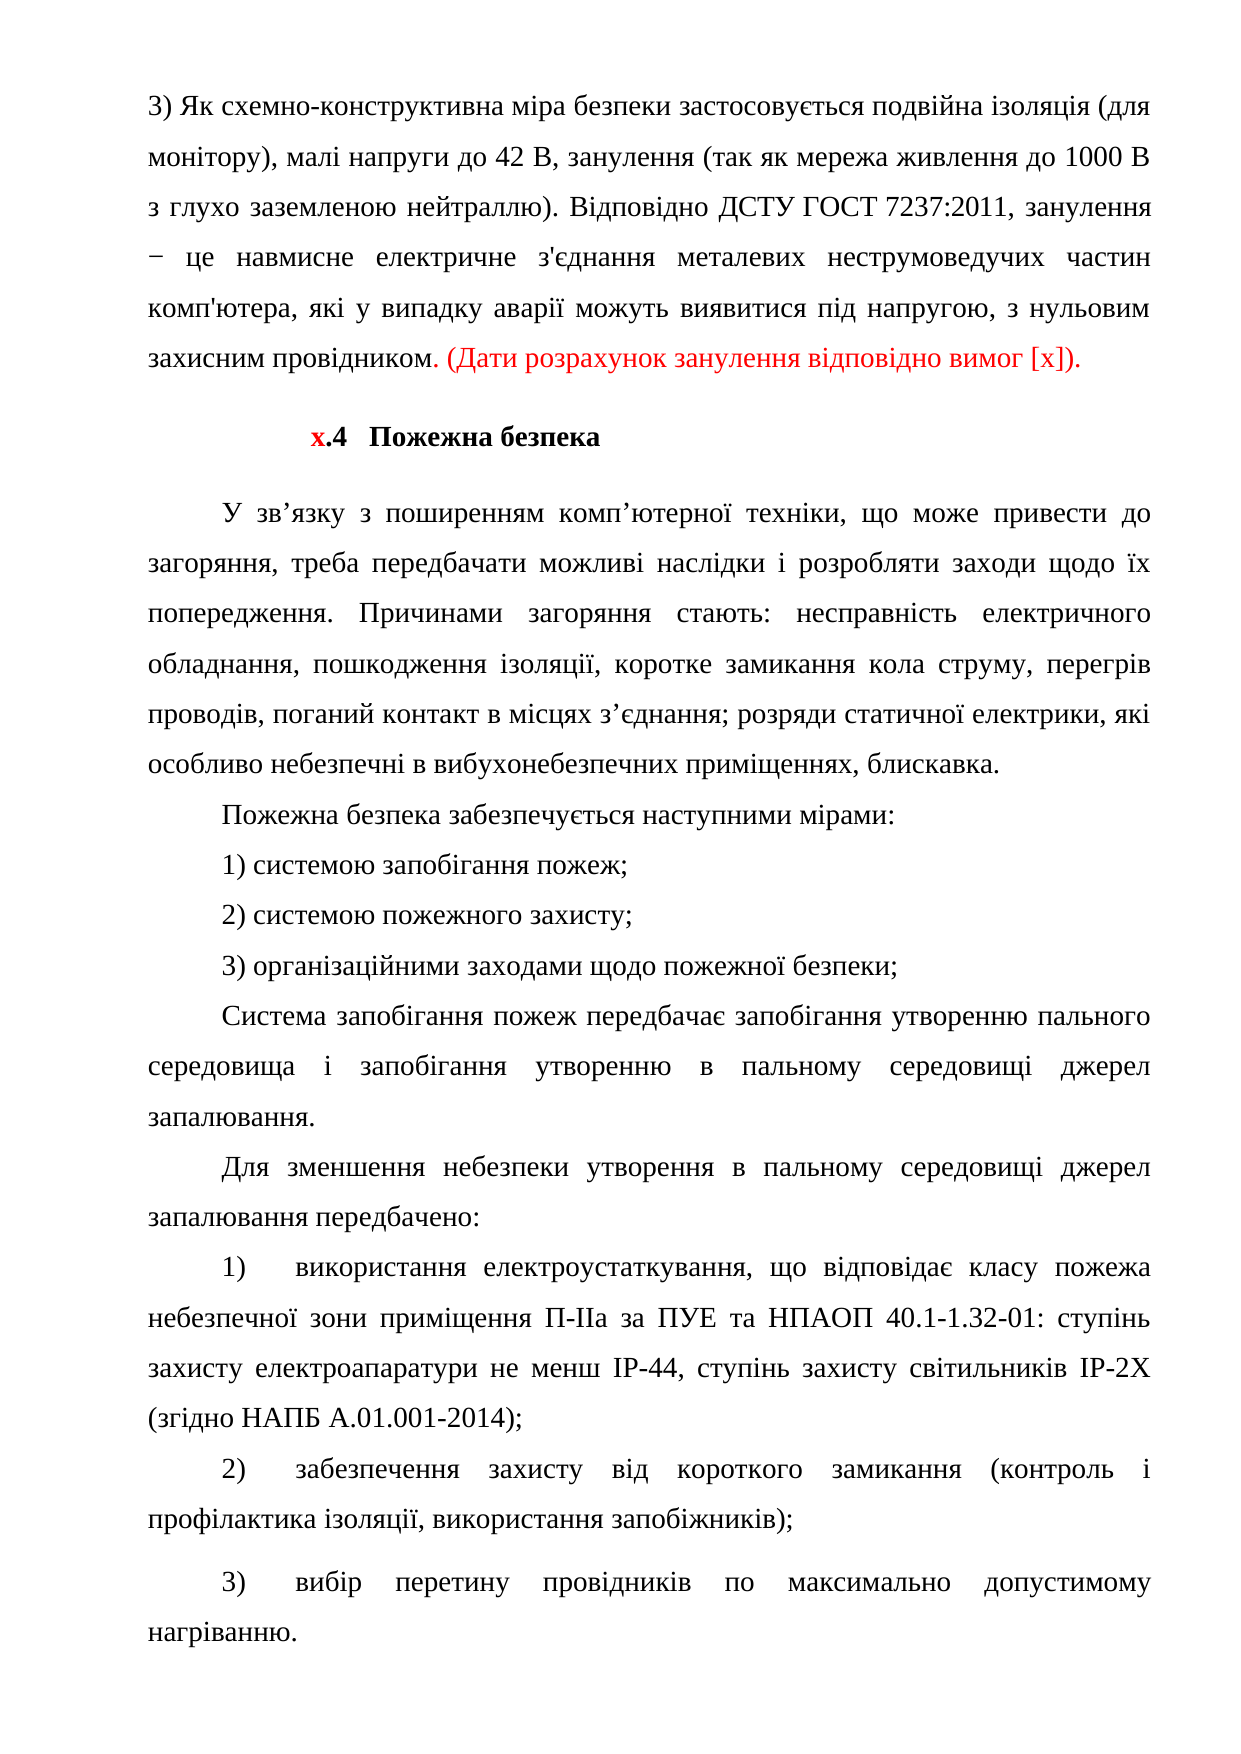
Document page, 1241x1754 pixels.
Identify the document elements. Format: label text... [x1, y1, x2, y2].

list використання електроустаткування, що відповідає класу пожежа небезпечної зони приміщення П-ІІа за ПУЕ та НПАОП 40.1-1.32-01: ступінь захисту електроапаратури не менш ІP-44, ступінь захисту світильників ІР-2Х (згідно НАПБ А.01.001-2014); [148, 1249, 1152, 1434]
text 2) системою пожежного захисту; [148, 897, 1152, 931]
text Система запобігання пожеж передбачає запобігання утворенню пального середовища і запобігання утворенню в пальному середовищі джерел запалювання. [148, 998, 1152, 1132]
text 3) Як схемно-конструктивна міра безпеки застосовується подвійна ізоляція (для монітору), малі напруги до 42 В, занулення (так як мережа живлення до 1000 В з глухо заземленою нейтраллю). Відповідно ДСТУ ГОСТ 7237:2011, занулення − це навмисне електричне з'єднання металевих неструмоведучих частин комп'ютера, які у випадку аварії можуть виявитися під напругою, з нульовим захисним провідником. (Дати розрахунок занулення відповідно вимог [х]). [148, 88, 1152, 374]
text Для зменшення небезпеки утворення в пальному середовищі джерел запалювання передбачено: [148, 1149, 1152, 1233]
list забезпечення захисту від короткого замикання (контроль і профілактика ізоляції, використання запобіжників); [148, 1451, 1152, 1535]
text 1) системою запобігання пожеж; [148, 847, 1152, 881]
text Пожежна безпека забезпечується наступними мірами: [148, 797, 1152, 830]
list вибір перетину провідників по максимально допустимому нагріванню. [148, 1564, 1152, 1648]
text У зв’язку з поширенням комп’ютерної техніки, що може привести до загоряння, треба передбачати можливі наслідки і розробляти заходи щодо їх попередження. Причинами загоряння стають: несправність електричного обладнання, пошкодження ізоляції, коротке замикання кола струму, перегрів проводів, поганий контакт в місцях з’єднання; розряди статичної електрики, які особливо небезпечні в вибухонебезпечних приміщеннях, блискавка. [148, 495, 1152, 780]
text х.4 Пожежна безпека [311, 419, 1152, 453]
text 3) організаційними заходами щодо пожежної безпеки; [148, 948, 1152, 981]
